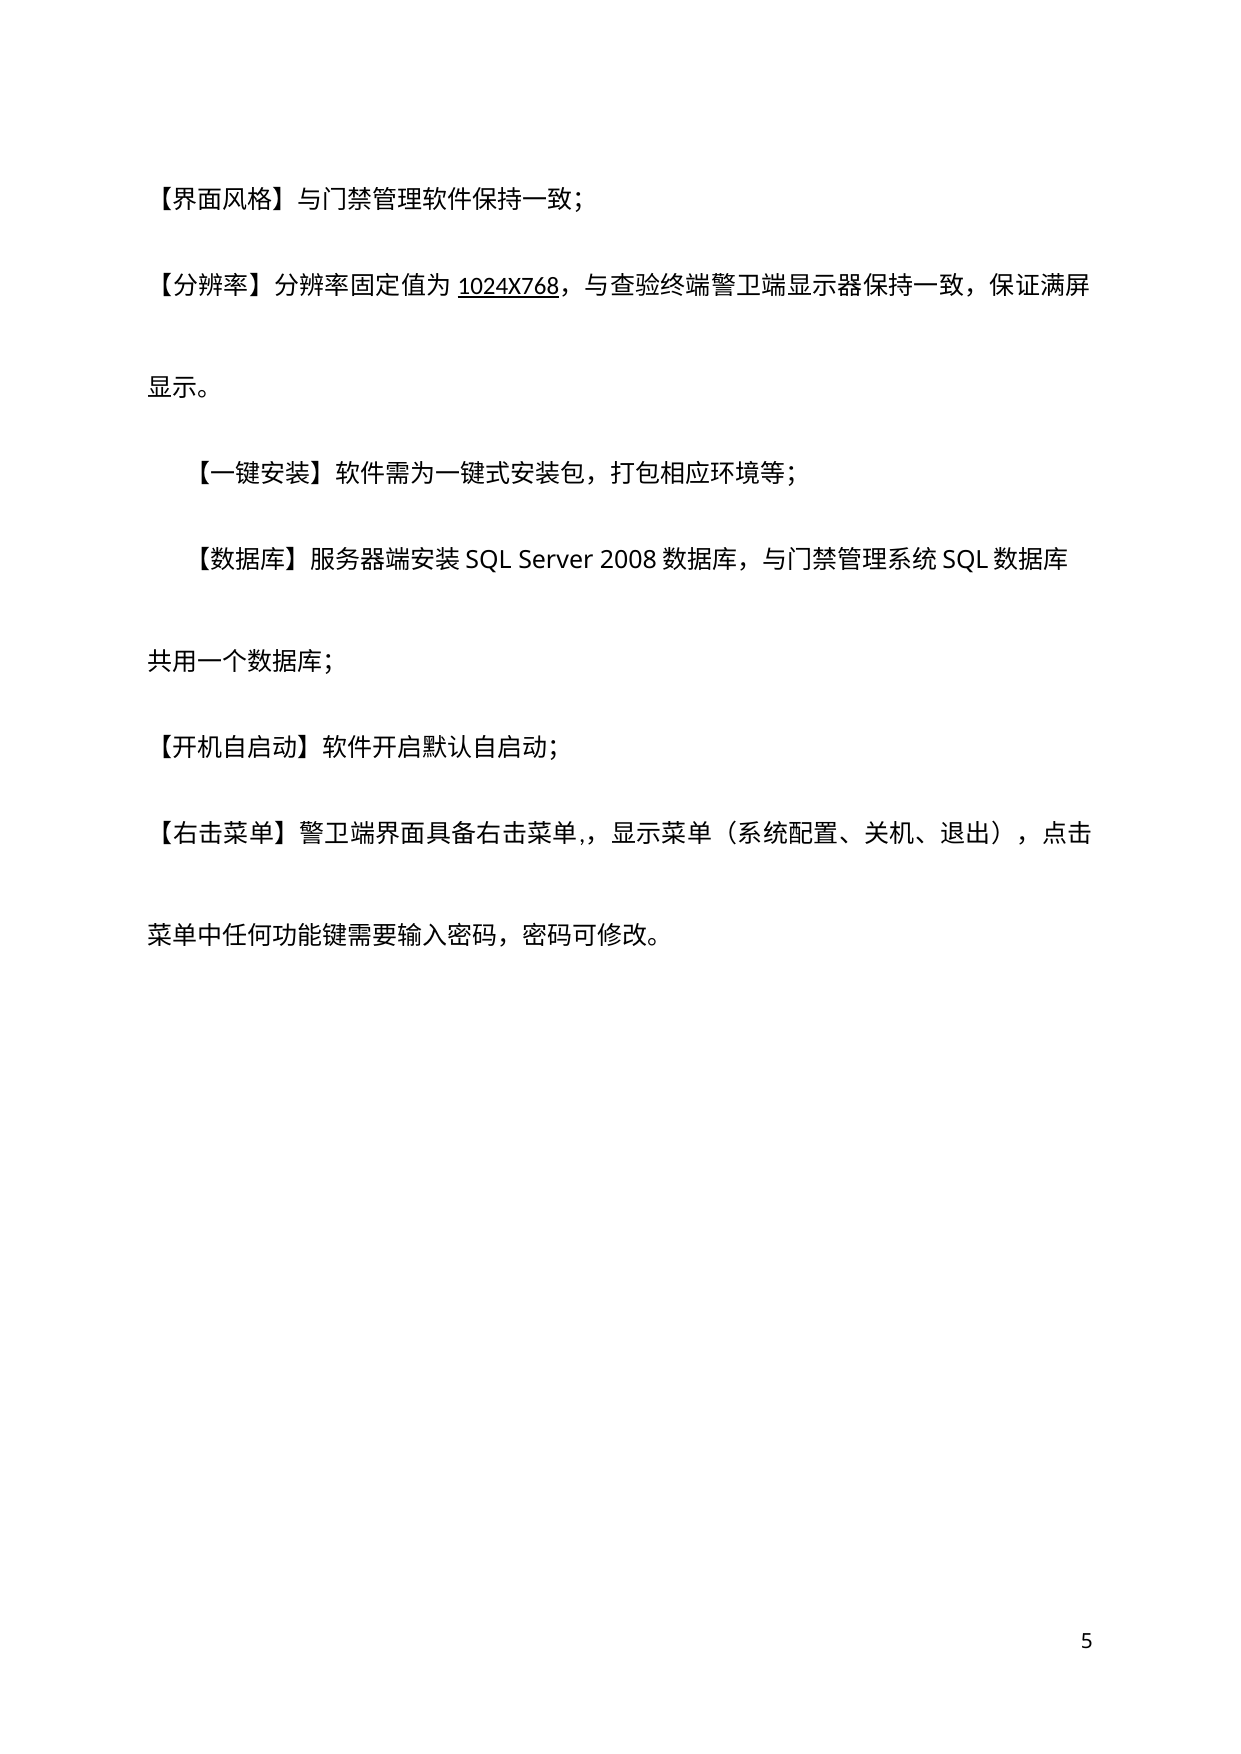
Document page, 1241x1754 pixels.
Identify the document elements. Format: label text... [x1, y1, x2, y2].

list 【分辨率】分辨率固定值为1024X768，与查验终端警卫端显示器保持一致，保证满屏显示。 [148, 250, 1093, 420]
list 【右击菜单】警卫端界面具备右击菜单,，显示菜单（系统配置、关机、退出），点击菜单中任何功能键需要输入密码，密码可修改。 [148, 798, 1093, 968]
list 【界面风格】与门禁管理软件保持一致； [148, 164, 1093, 232]
list 【开机自启动】软件开启默认自启动； [148, 712, 1093, 780]
text 【一键安装】软件需为一键式安装包，打包相应环境等； [148, 438, 1093, 506]
text 【数据库】服务器端安装SQL Server 2008数据库，与门禁管理系统SQL数据库共用一个数据库； [148, 524, 1093, 694]
